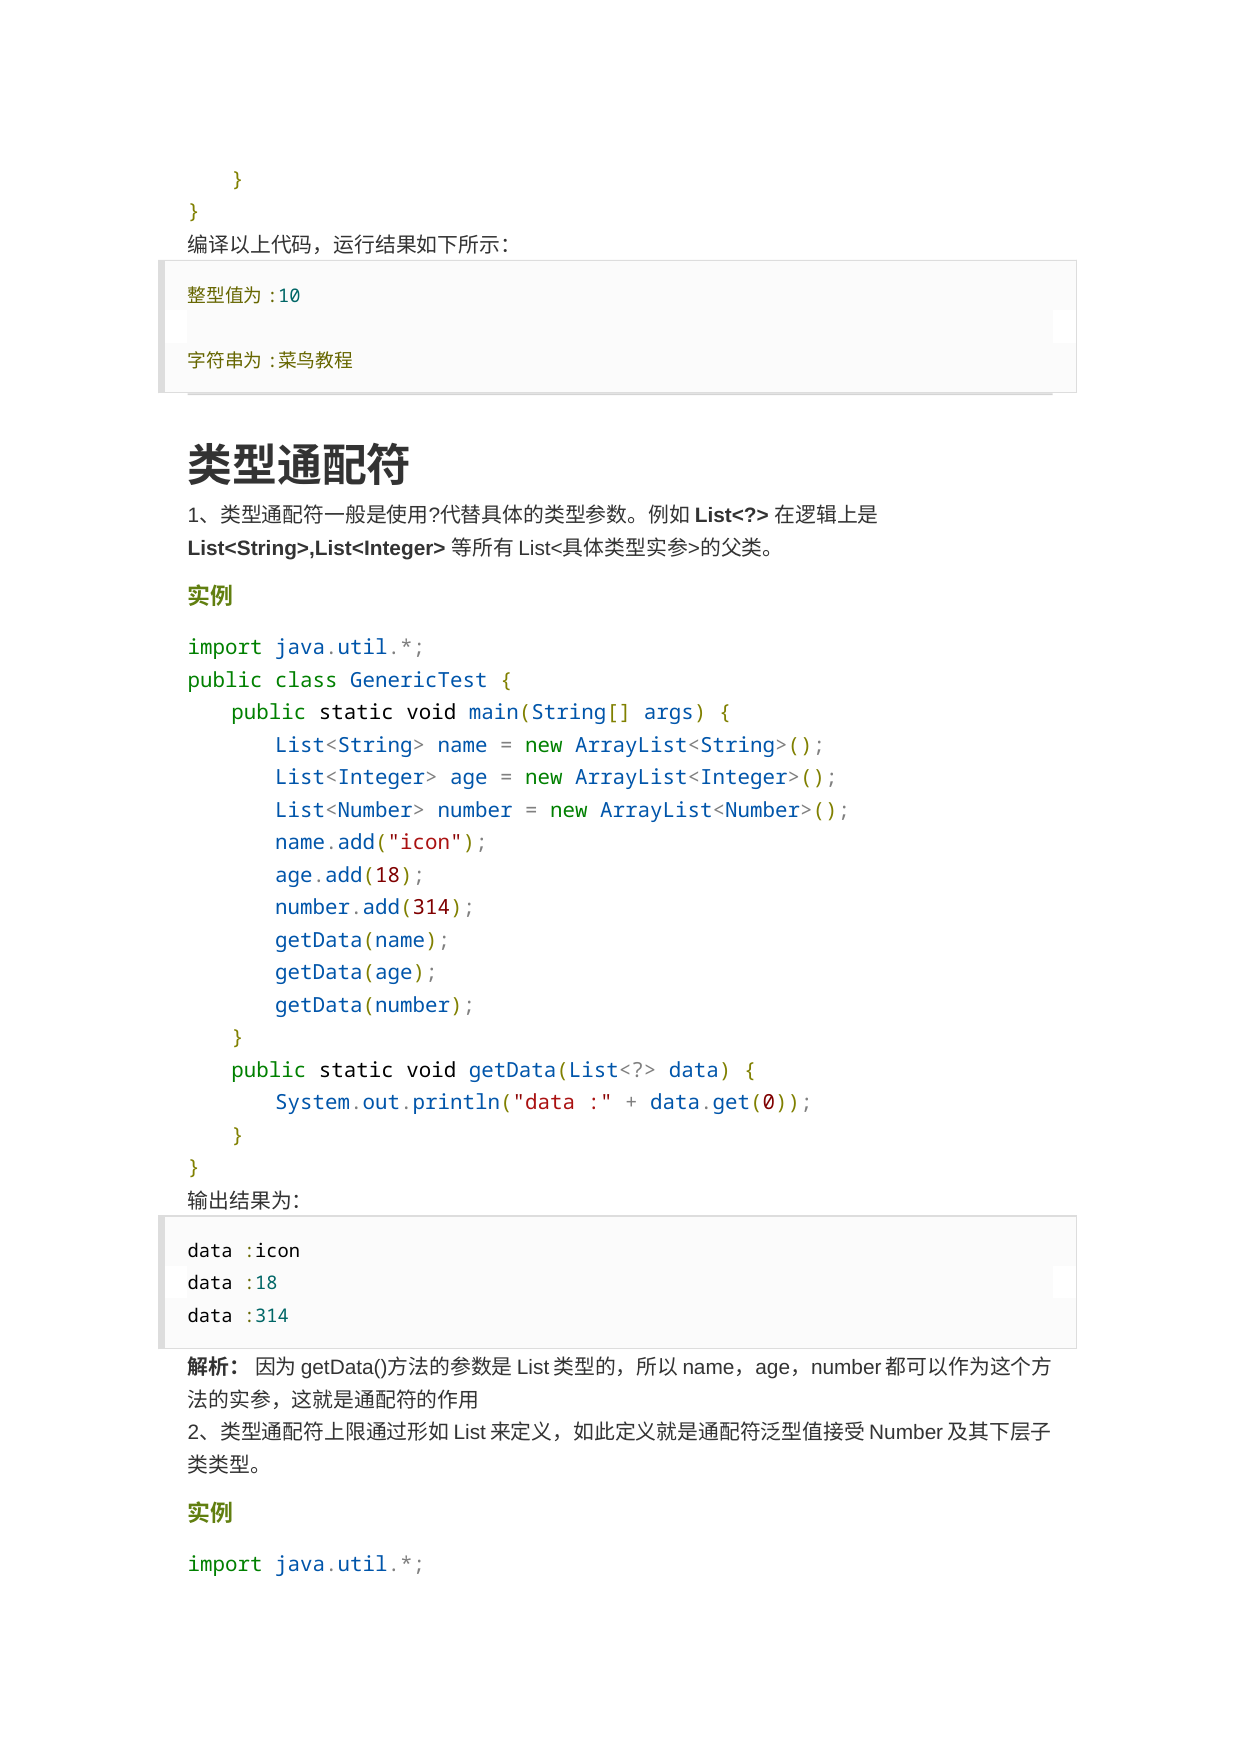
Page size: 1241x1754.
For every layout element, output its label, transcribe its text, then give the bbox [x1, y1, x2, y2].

text List<Number> number = new ArrayList<Number>(); [231, 793, 1053, 825]
text public class GenericTest { [187, 663, 1053, 695]
text import java.util.*; [187, 630, 1053, 663]
text data :icon [165, 1217, 1076, 1266]
text 整型值为 :10 [165, 261, 1076, 310]
text } [231, 1020, 1053, 1053]
text 编译以上代码，运行结果如下所示： [187, 227, 1053, 259]
text 解析： 因为getData()方法的参数是List类型的，所以name，age，number都可以作为这个方法的实参，这就是通配符的作用 [187, 1349, 1053, 1414]
text age.add(18); [231, 858, 1053, 890]
text List<String> name = new ArrayList<String>(); [231, 728, 1053, 760]
text data :18 [187, 1266, 1053, 1280]
text name.add("icon"); [231, 825, 1053, 858]
text 字符串为 :菜鸟教程 [165, 324, 1076, 392]
text } [187, 1150, 1053, 1183]
text 2、类型通配符上限通过形如List来定义，如此定义就是通配符泛型值接受Number及其下层子类类型。 [187, 1414, 1053, 1479]
text data :314 [165, 1280, 1076, 1348]
text 实例 [187, 562, 1053, 627]
text public static void main(String[] args) { [187, 695, 1053, 728]
text number.add(314); [231, 890, 1053, 923]
text } [187, 162, 1053, 194]
text getData(number); [231, 988, 1053, 1020]
text import java.util.*; [187, 1547, 1053, 1580]
text public static void getData(List<?> data) { [231, 1053, 1053, 1085]
text 输出结果为： [187, 1183, 1053, 1215]
text System.out.println("data :" + data.get(0)); [231, 1085, 1053, 1118]
text 1、类型通配符一般是使用?代替具体的类型参数。例如 List<?> 在逻辑上是List<String>,List<Integer> 等所有List<具体类型实参>的父类。 [187, 497, 1053, 562]
text } [187, 1118, 1053, 1150]
text List<Integer> age = new ArrayList<Integer>(); [231, 760, 1053, 793]
text } [187, 194, 1053, 227]
text 类型通配符 [187, 429, 1053, 494]
text getData(name); [231, 923, 1053, 955]
text getData(age); [231, 955, 1053, 988]
text 实例 [187, 1479, 1053, 1544]
